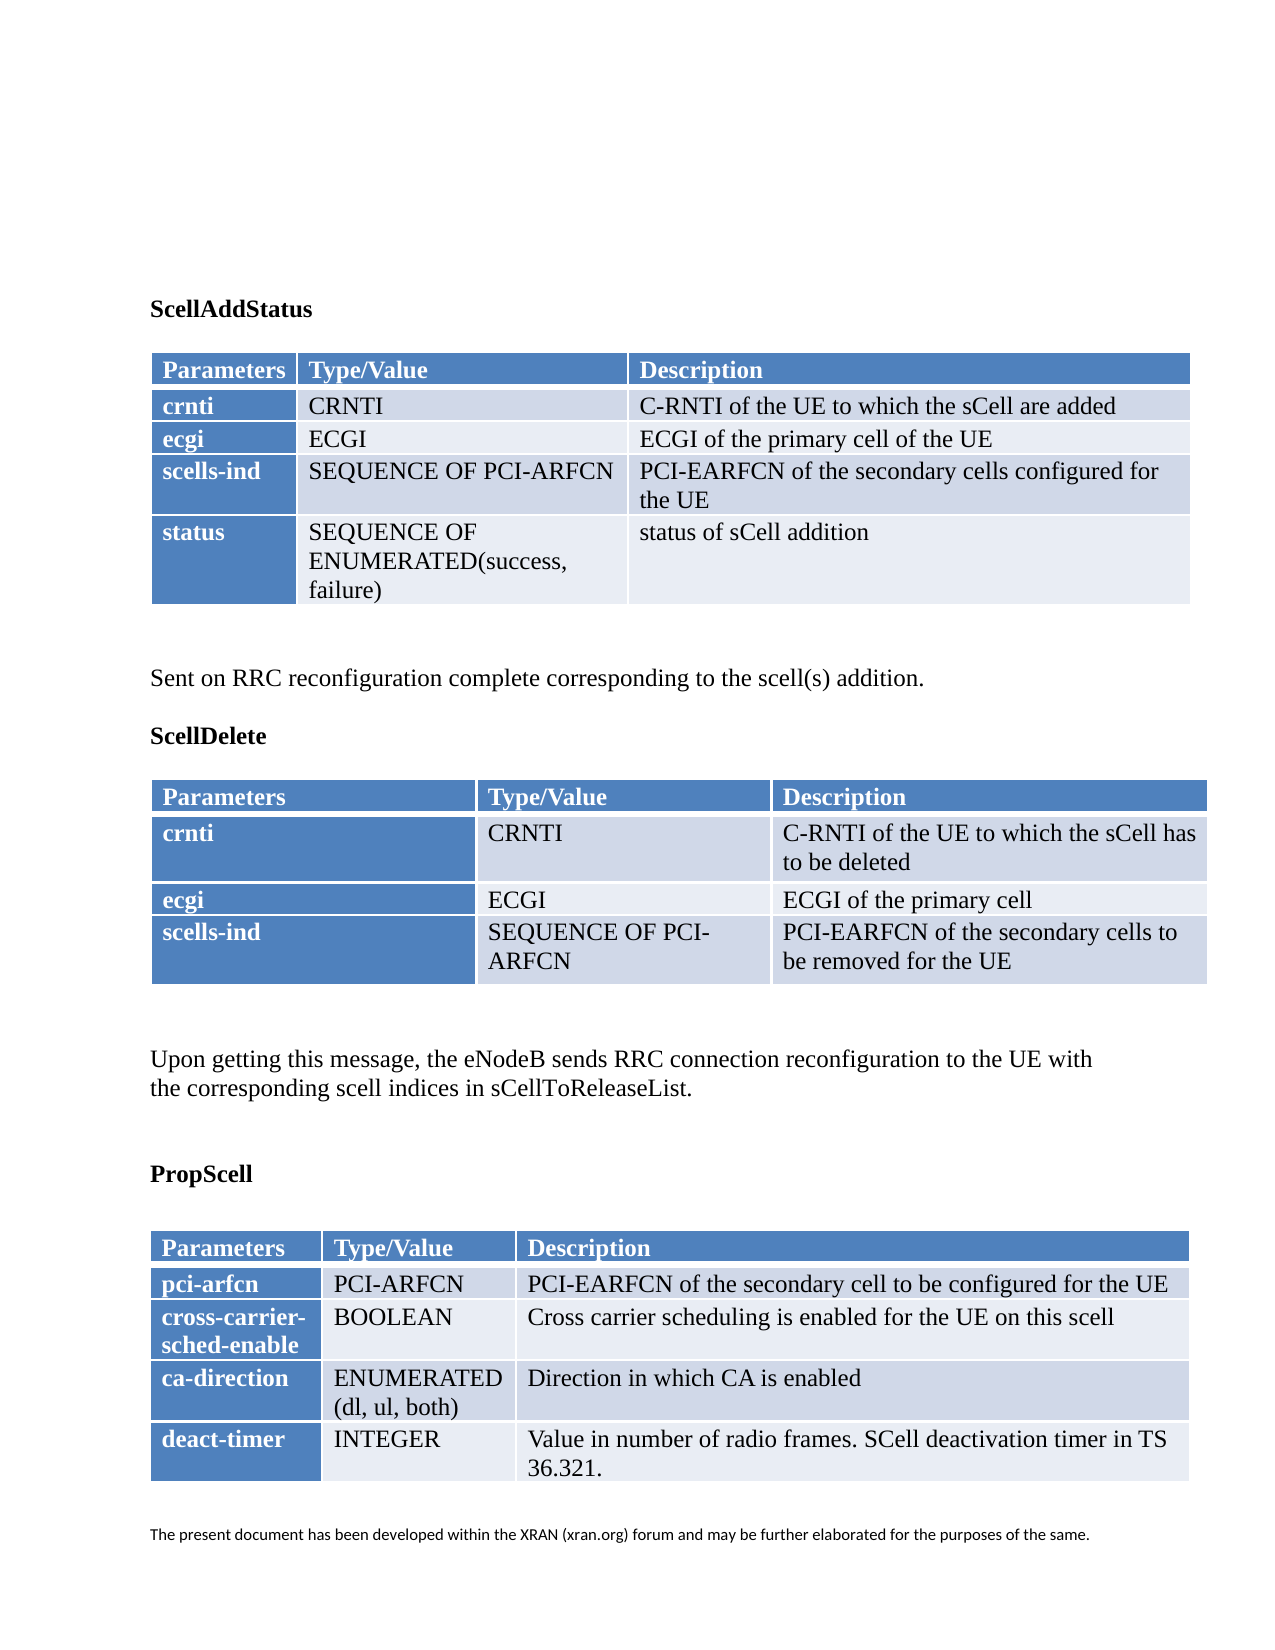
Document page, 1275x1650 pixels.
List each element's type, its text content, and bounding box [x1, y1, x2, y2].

table_cell status of sCell addition [629, 516, 1190, 604]
table_cell crnti [152, 390, 296, 420]
table_header Parameters [152, 353, 296, 384]
table_cell SEQUENCE OF PCI-ARFCN [298, 455, 627, 514]
table_cell Value in number of radio frames. SCell deactivation timer in TS 36.321. [517, 1423, 1189, 1481]
text ScellAddStatus [150, 294, 1125, 322]
table_cell INTEGER [323, 1423, 515, 1481]
table_header Description [517, 1231, 1189, 1261]
table_cell PCI-EARFCN of the secondary cells configured for the UE [629, 455, 1190, 514]
table_header Parameters [151, 1231, 321, 1261]
table_cell ENUMERATED (dl, ul, both) [323, 1361, 515, 1420]
table_cell ECGI of the primary cell [773, 884, 1207, 914]
text Sent on RRC reconfiguration complete corresponding to the scell(s) addition. [150, 663, 1125, 692]
table_cell BOOLEAN [323, 1300, 515, 1359]
table_cell C-RNTI of the UE to which the sCell are added [629, 390, 1190, 420]
table_header Parameters [152, 780, 475, 811]
table_cell ca-direction [151, 1361, 321, 1420]
table_cell PCI-ARFCN [323, 1268, 515, 1298]
text PropScell [150, 1159, 1125, 1188]
table_cell ECGI of the primary cell of the UE [629, 422, 1190, 453]
table_cell ECGI [478, 884, 770, 914]
table_cell crnti [152, 817, 475, 881]
table_cell PCI-EARFCN of the secondary cells to be removed for the UE [773, 916, 1207, 984]
table_cell CRNTI [478, 817, 770, 881]
table_cell deact-timer [151, 1423, 321, 1481]
table_header Description [629, 353, 1190, 384]
table_cell Direction in which CA is enabled [517, 1361, 1189, 1420]
table_header Description [773, 780, 1207, 811]
table_cell SEQUENCE OF PCI-ARFCN [478, 916, 770, 984]
table_cell C-RNTI of the UE to which the sCell has to be deleted [773, 817, 1207, 881]
table_cell scells-ind [152, 455, 296, 514]
table_cell pci-arfcn [151, 1268, 321, 1298]
table_cell Cross carrier scheduling is enabled for the UE on this scell [517, 1300, 1189, 1359]
table_cell ecgi [152, 422, 296, 453]
table_cell CRNTI [298, 390, 627, 420]
text Upon getting this message, the eNodeB sends RRC connection reconfiguration to the UE with the corresponding scell indices in sCellToReleaseList. [150, 1044, 1125, 1102]
table_header Type/Value [298, 353, 627, 384]
table_cell ECGI [298, 422, 627, 453]
table_cell PCI-EARFCN of the secondary cell to be configured for the UE [517, 1268, 1189, 1298]
table_cell SEQUENCE OF ENUMERATED(success, failure) [298, 516, 627, 604]
table_header Type/Value [323, 1231, 515, 1261]
table_cell status [152, 516, 296, 604]
table_cell ecgi [152, 884, 475, 914]
table_cell scells-ind [152, 916, 475, 984]
table_header Type/Value [478, 780, 770, 811]
table_cell cross-carrier-sched-enable [151, 1300, 321, 1359]
text ScellDelete [150, 721, 1125, 749]
